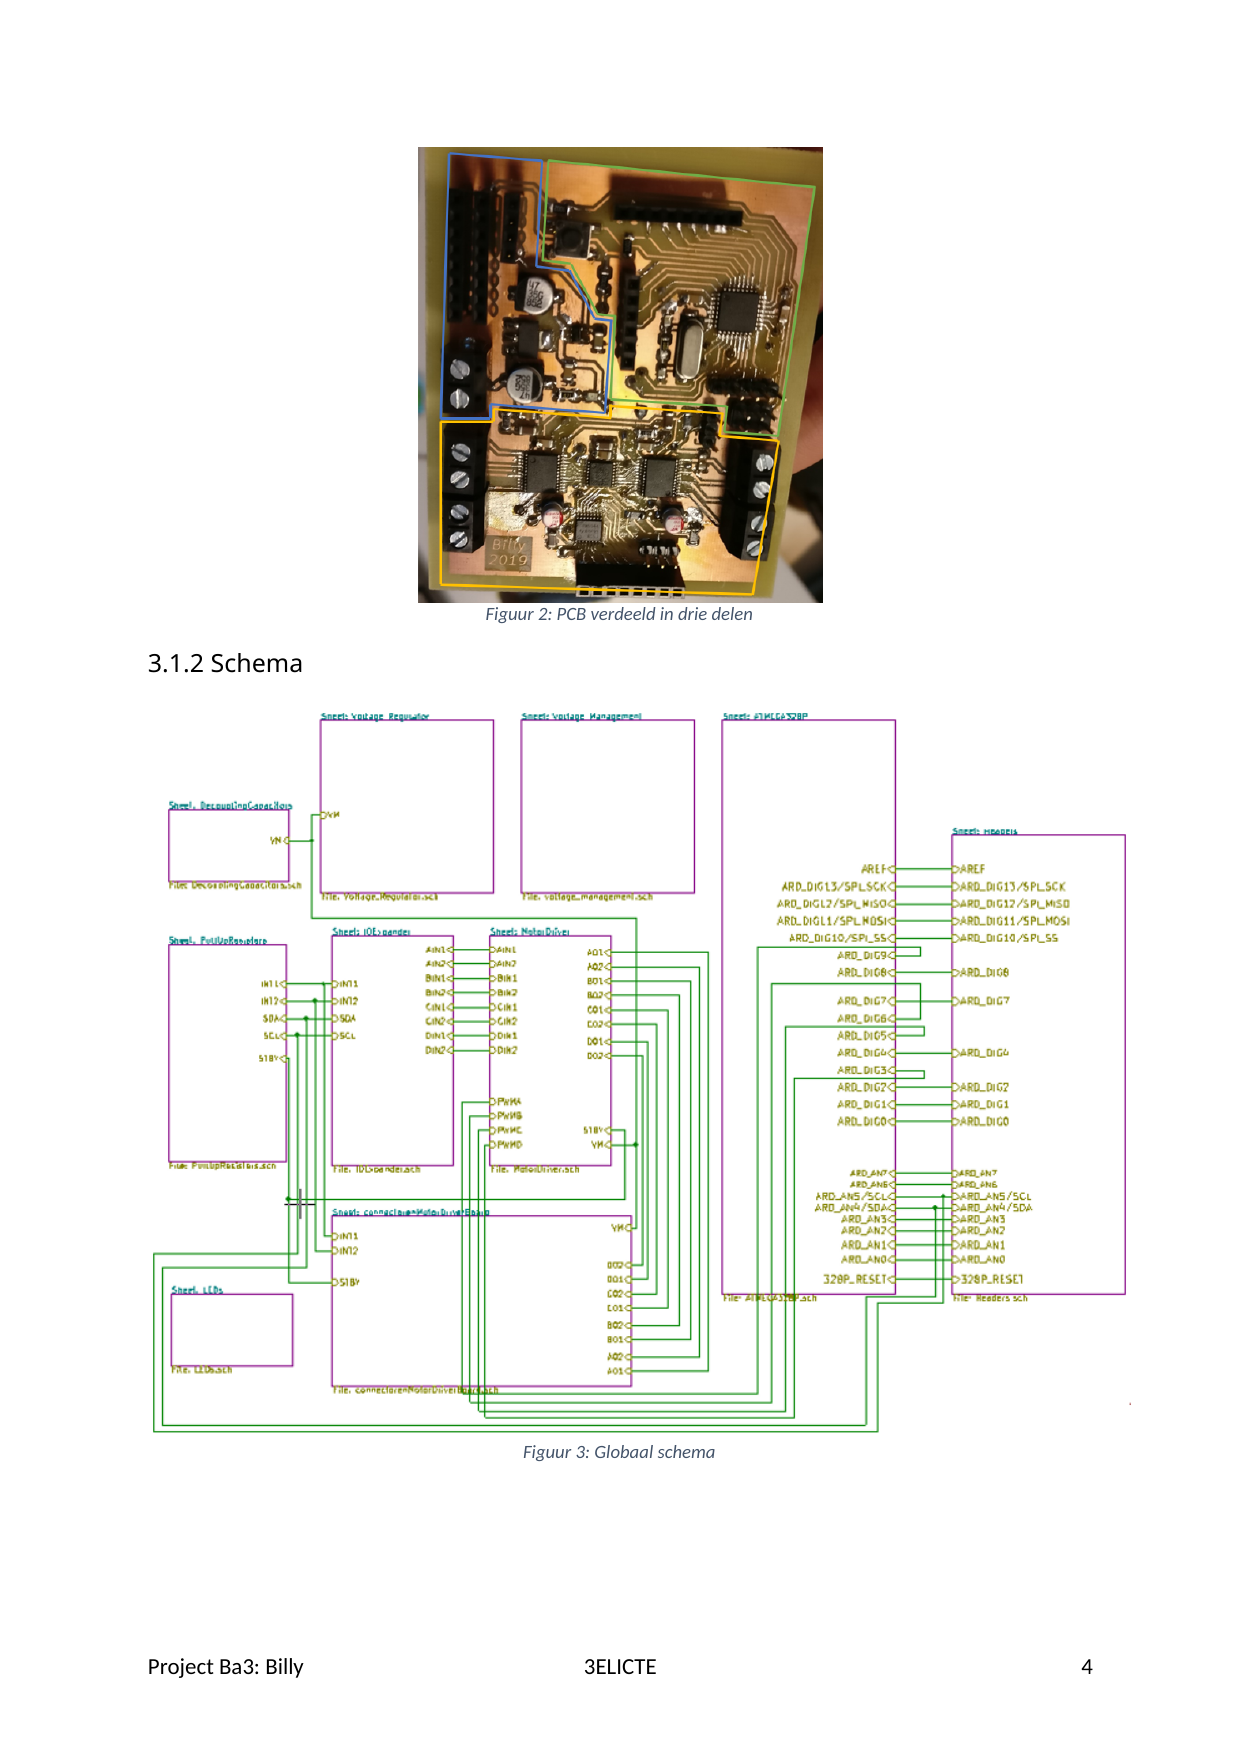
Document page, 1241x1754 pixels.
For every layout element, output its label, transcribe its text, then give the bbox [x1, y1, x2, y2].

subtitle 3.1.2 Schema [148, 646, 1093, 680]
picture [147, 708, 1136, 1440]
picture [417, 147, 823, 603]
